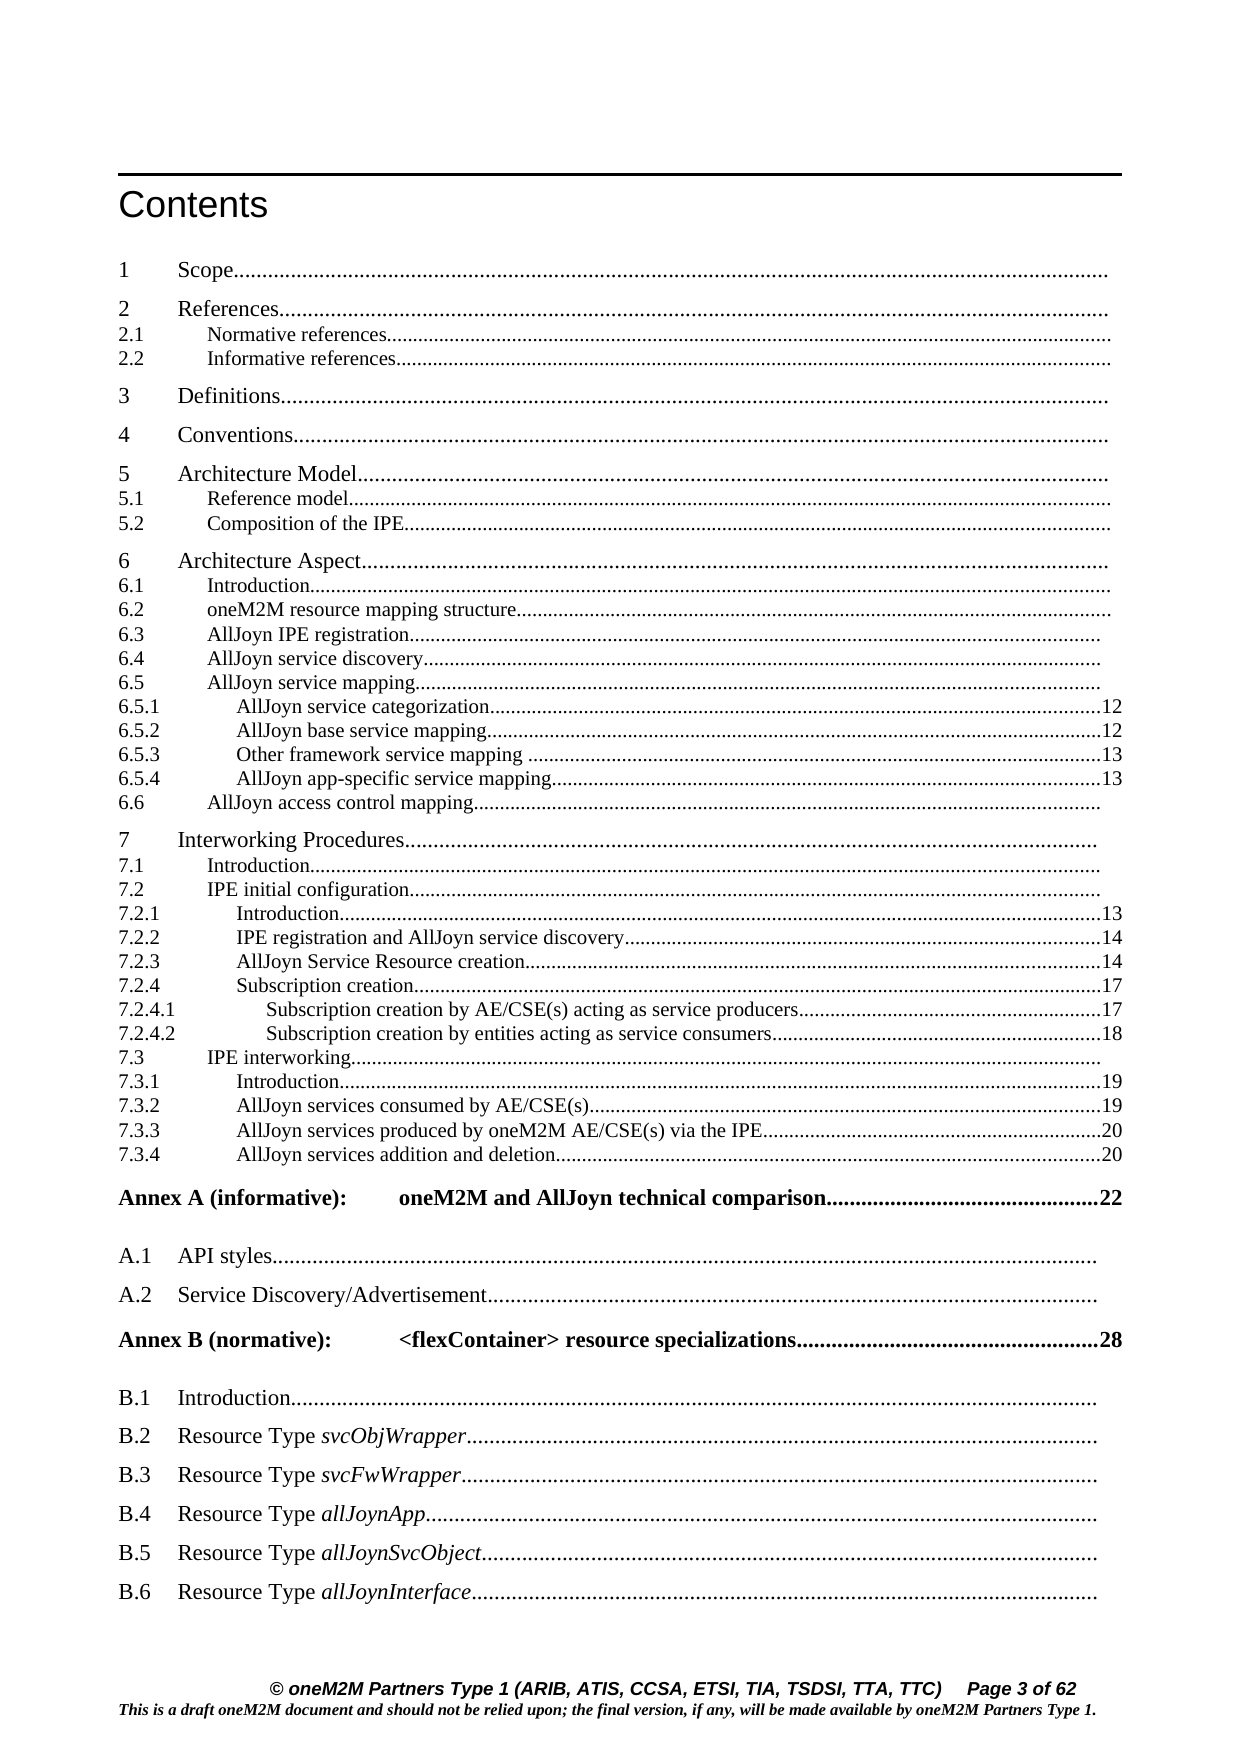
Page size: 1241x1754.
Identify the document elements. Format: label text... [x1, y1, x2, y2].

text 5 Architecture Model 6 [118, 460, 1078, 486]
text 3 Definitions 5 [118, 382, 1078, 409]
text 6.3 AllJoyn IPE registration 11 [118, 621, 1078, 646]
text 7.2.2 IPE registration and AllJoyn service discovery 14 [118, 925, 1122, 949]
text 7.2.4.1 Subscription creation by AE/CSE(s) acting as service producers 17 [118, 997, 1122, 1021]
text 7.2 IPE initial configuration 13 [118, 877, 1078, 901]
text 4 Conventions 6 [118, 421, 1078, 447]
text 7.3.3 AllJoyn services produced by oneM2M AE/CSE(s) via the IPE 20 [118, 1117, 1122, 1142]
text 1 Scope 5 [118, 256, 1078, 283]
text 6.6 AllJoyn access control mapping 13 [118, 790, 1078, 814]
text 6.5.1 AllJoyn service categorization 12 [118, 694, 1122, 718]
text B.5 Resource Type allJoynSvcObject 33 [118, 1539, 1078, 1565]
text Annex A (informative): oneM2M and AllJoyn technical comparison 22 [118, 1184, 1122, 1211]
text 5.1 Reference model 6 [118, 486, 1078, 510]
text 6 Architecture Aspect 7 [118, 547, 1078, 573]
text 7 Interworking Procedures 13 [118, 826, 1078, 853]
text 2.1 Normative references 5 [118, 322, 1078, 346]
text 6.5.3 Other framework service mapping 13 [118, 742, 1122, 766]
text 7.3.1 Introduction 19 [118, 1069, 1122, 1093]
text 7.3 IPE interworking 19 [118, 1045, 1078, 1069]
text Contents [118, 176, 1122, 225]
text 7.1 Introduction 13 [118, 853, 1078, 877]
text B.4 Resource Type allJoynApp 31 [118, 1500, 1078, 1526]
text A.1 API styles 22 [118, 1242, 1078, 1268]
text B.1 Introduction 28 [118, 1383, 1078, 1410]
text 5.2 Composition of the IPE 6 [118, 510, 1078, 534]
text 6.1 Introduction 7 [118, 573, 1078, 597]
text B.2 Resource Type svcObjWrapper 28 [118, 1422, 1078, 1449]
text 7.2.3 AllJoyn Service Resource creation 14 [118, 949, 1122, 973]
text 6.5 AllJoyn service mapping 12 [118, 669, 1078, 694]
text B.3 Resource Type svcFwWrapper 29 [118, 1461, 1078, 1488]
text 6.2 oneM2M resource mapping structure 7 [118, 597, 1078, 621]
text 7.3.4 AllJoyn services addition and deletion 20 [118, 1142, 1122, 1166]
text 2 References 5 [118, 295, 1078, 322]
text 7.2.4.2 Subscription creation by entities acting as service consumers 18 [118, 1021, 1122, 1045]
text 6.5.4 AllJoyn app-specific service mapping 13 [118, 766, 1122, 790]
text 2.2 Informative references 5 [118, 346, 1078, 370]
text 6.4 AllJoyn service discovery 12 [118, 646, 1078, 669]
text A.2 Service Discovery/Advertisement 27 [118, 1281, 1078, 1307]
text B.6 Resource Type allJoynInterface 35 [118, 1578, 1078, 1604]
text 7.2.1 Introduction 13 [118, 901, 1122, 925]
text 7.3.2 AllJoyn services consumed by AE/CSE(s) 19 [118, 1093, 1122, 1117]
text Annex B (normative): <flexContainer> resource specializations 28 [118, 1326, 1122, 1352]
text 7.2.4 Subscription creation 17 [118, 973, 1122, 997]
text 6.5.2 AllJoyn base service mapping 12 [118, 718, 1122, 742]
